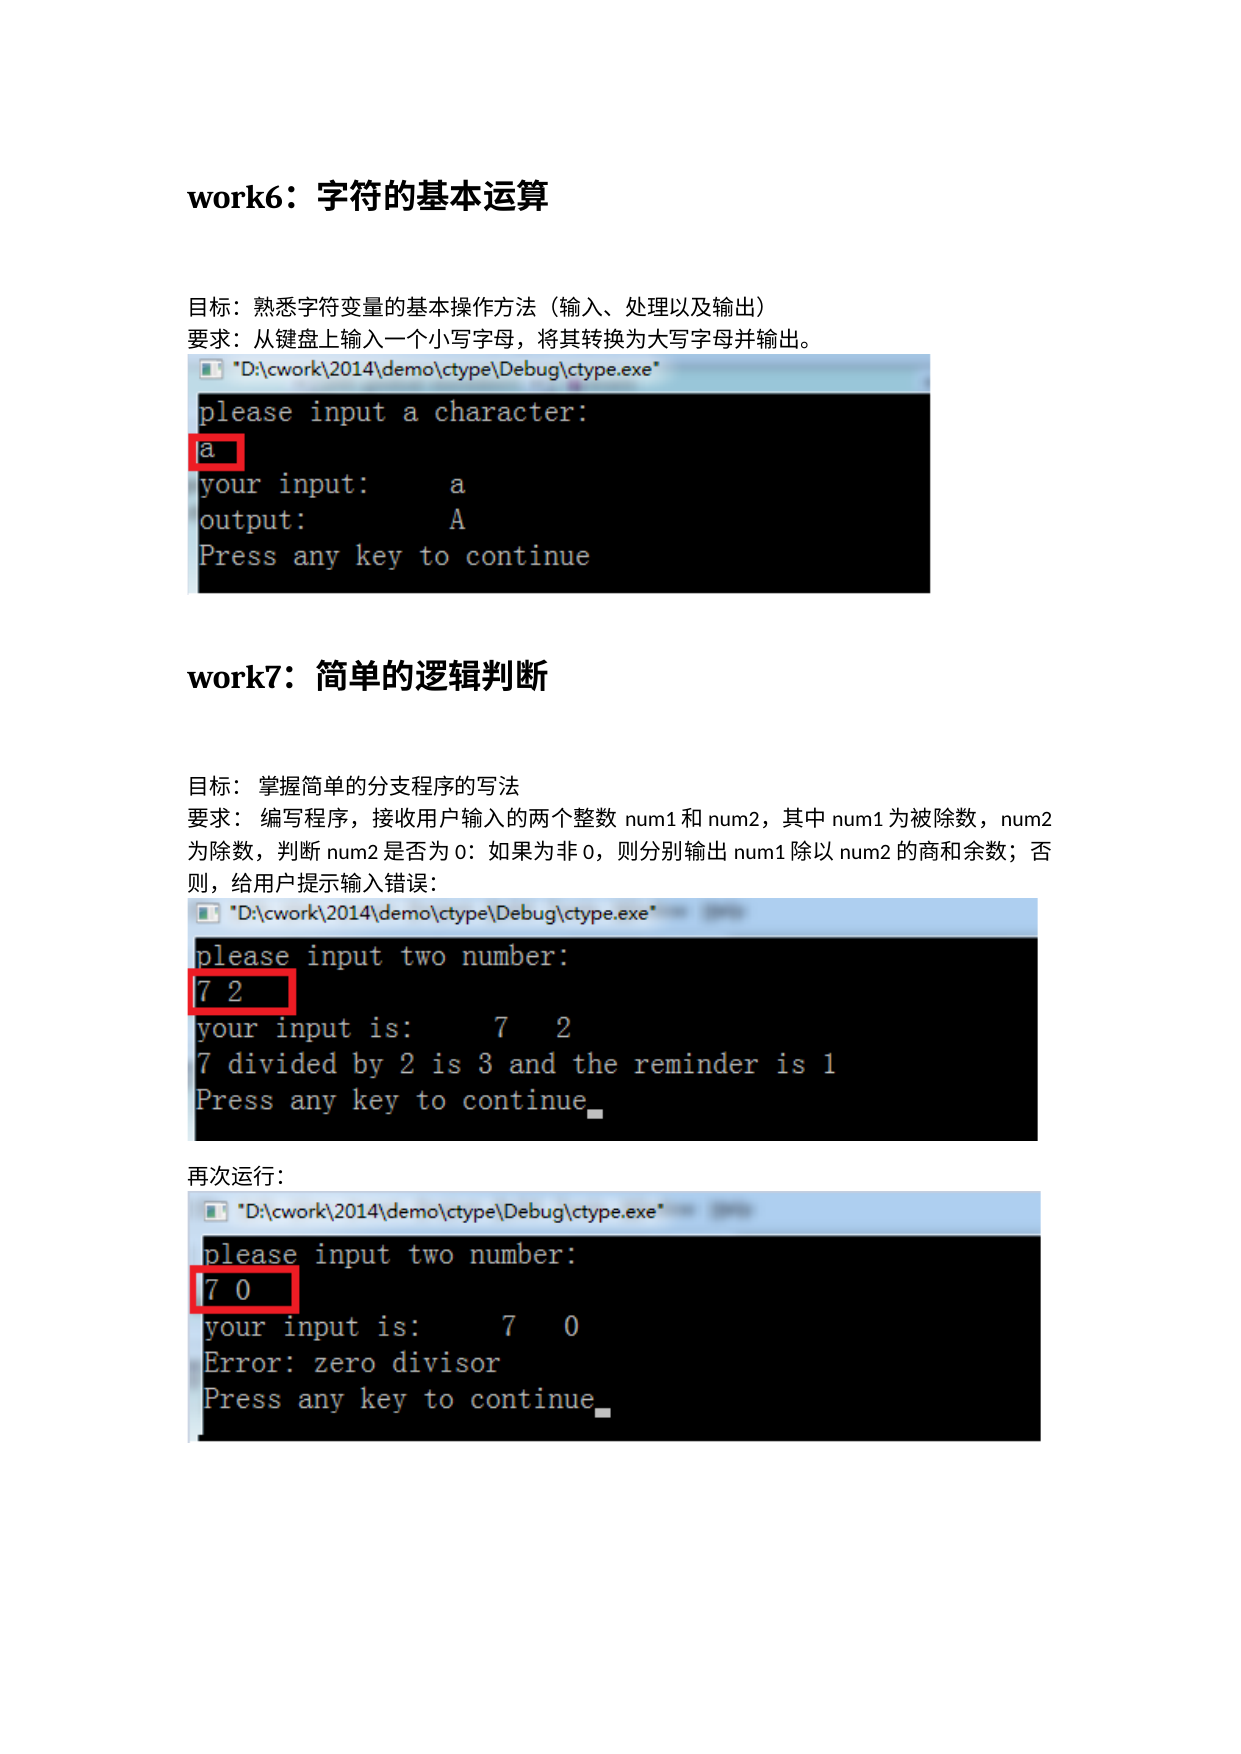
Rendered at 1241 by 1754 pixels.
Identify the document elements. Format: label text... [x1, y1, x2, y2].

text 要求：从键盘上输入一个小写字母，将其转换为大写字母并输出。 [187, 322, 1053, 354]
text 目标：熟悉字符变量的基本操作方法（输入、处理以及输出） [187, 289, 1053, 322]
picture [187, 898, 1038, 1141]
text 目标： 掌握简单的分支程序的写法 [187, 768, 1053, 801]
text 要求： 编写程序，接收用户输入的两个整数num1和num2，其中num1为被除数，num2为除数，判断num2是否为0：如果为非0，则分别输出num1除以num2的商和余数；否则，给用户提示输入错误： [187, 801, 1053, 898]
picture [187, 1191, 1041, 1443]
subtitle work6：字符的基本运算 [187, 162, 1053, 227]
text 再次运行： [187, 1158, 1053, 1191]
subtitle work7：简单的逻辑判断 [187, 641, 1053, 706]
picture [187, 354, 932, 595]
